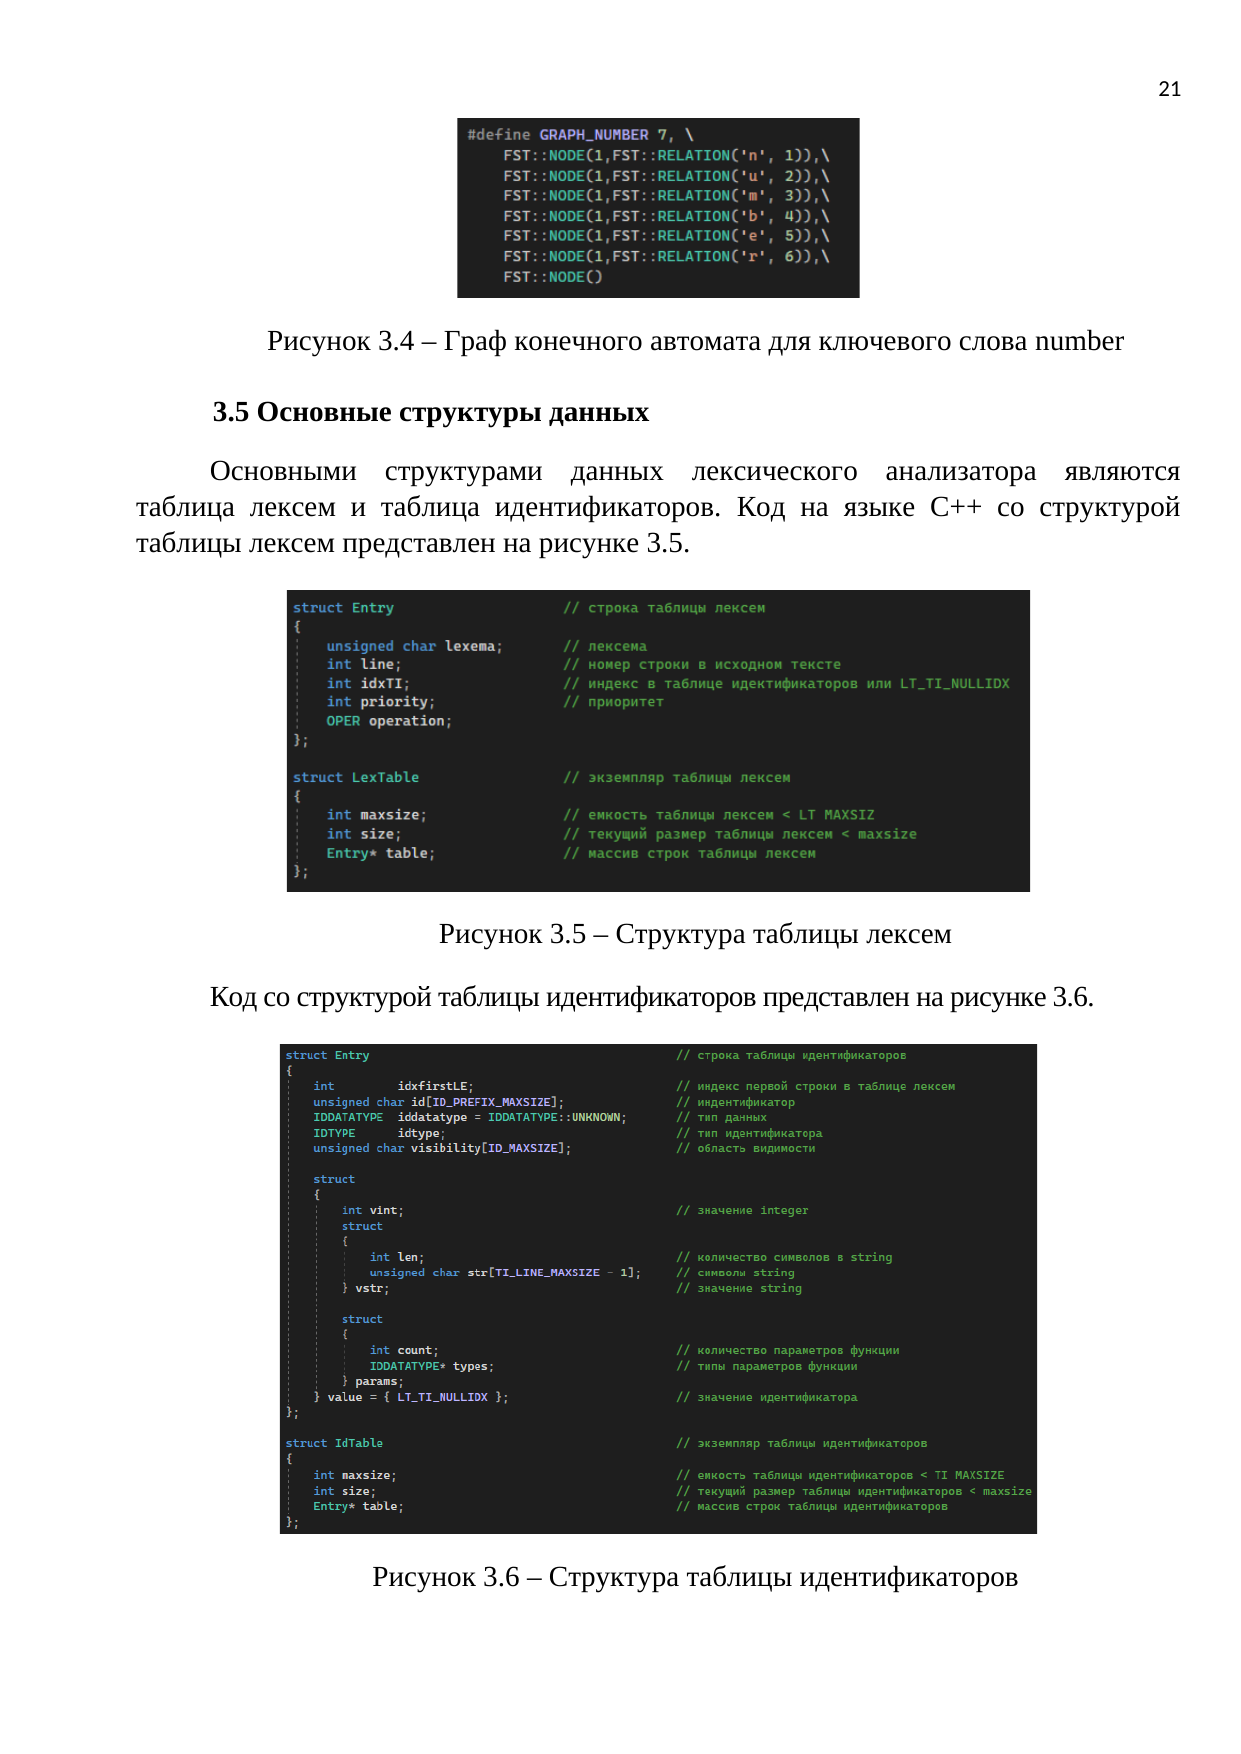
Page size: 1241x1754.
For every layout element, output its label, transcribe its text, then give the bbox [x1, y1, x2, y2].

text Основными структурами данных лексического анализатора являются таблица лексем и таблица идентификаторов. Код на языке C++ со структурой таблицы лексем представлен на рисунке 3.5. [136, 453, 1181, 558]
list Основные структуры данных [136, 394, 1181, 428]
text Рисунок 3.4 – Граф конечного автомата для ключевого слова number [136, 323, 1181, 357]
text Рисунок 3.6 – Структура таблицы идентификаторов [136, 1559, 1181, 1592]
text Рисунок 3.5 – Структура таблицы лексем [136, 917, 1181, 950]
picture [279, 1044, 1038, 1534]
text Код со структурой таблицы идентификаторов представлен на рисунке 3.6. [136, 979, 1181, 1013]
picture [286, 590, 1031, 892]
picture [457, 118, 860, 298]
